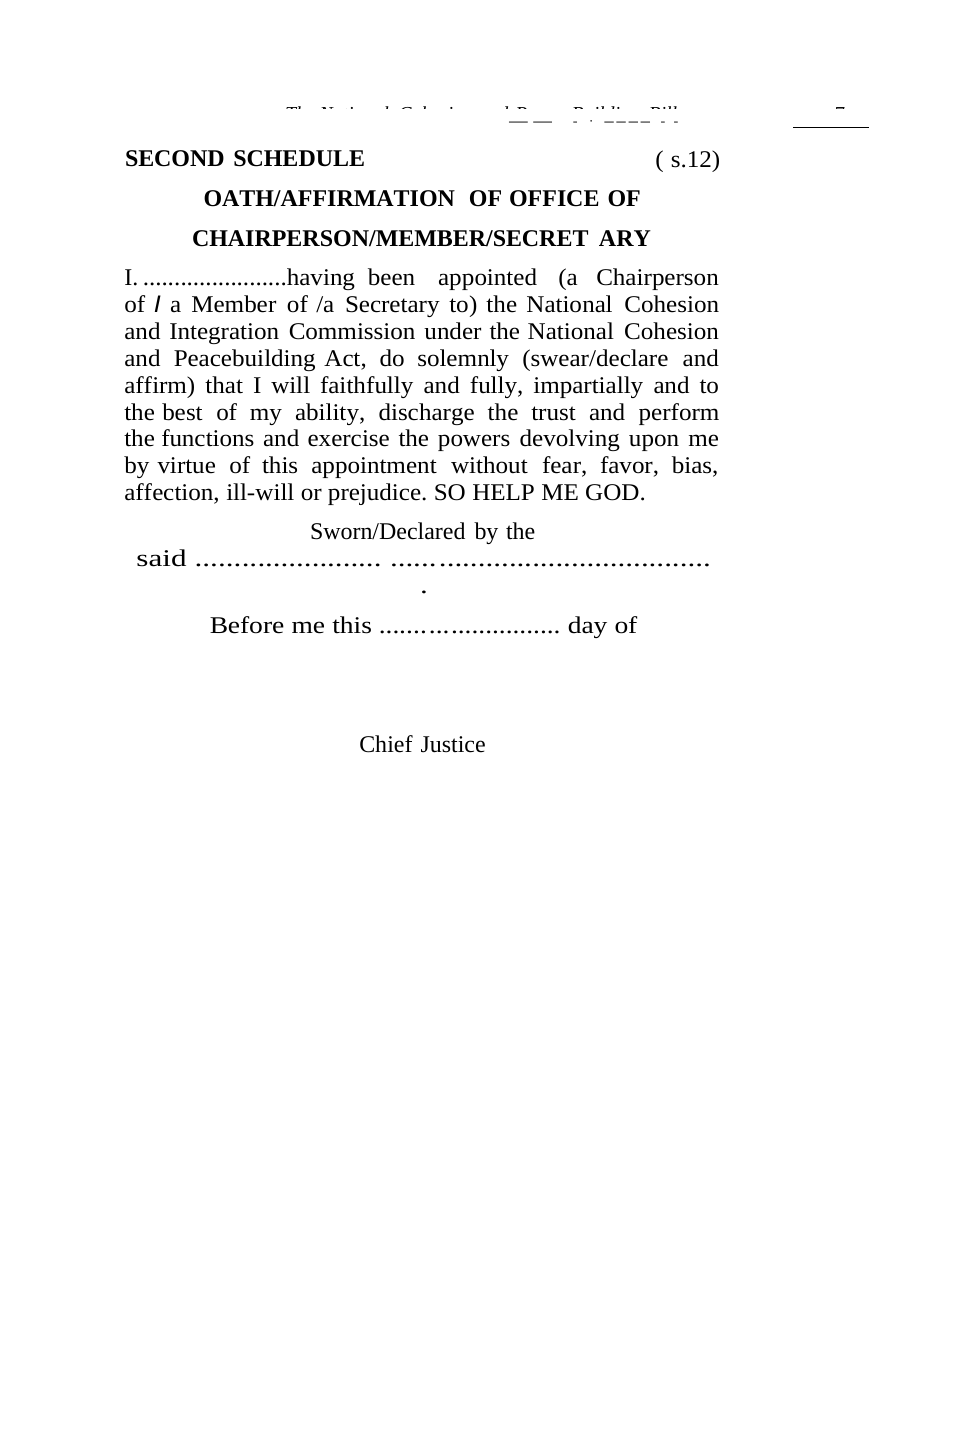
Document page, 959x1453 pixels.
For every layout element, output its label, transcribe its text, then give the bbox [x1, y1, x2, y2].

text ( s.12) [494, 144, 881, 172]
text -- - · ---- - - [494, 115, 881, 128]
text Chief Justice [126, 730, 719, 758]
text Before me this .......................... day of [128, 612, 719, 639]
text Sworn/Declared by the [126, 518, 719, 545]
subtitle SECOND SCHEDULE [125, 144, 367, 172]
subtitle OATH/AFFIRMATION OF OFFICE OF CHAIRPERSON/MEMBER/SECRET ARY [190, 183, 653, 251]
list .......................having been appointed (a Chairperson of I a Member of /a Secretary to) the National Cohesion and Integration Commission under the National Cohesion and Peacebuilding Act, do solemnly (swear/declare and affirm) that I will faithfully and fully, impartially and to the best of my ability, discharge the trust and perform the functions and exercise the powers devolving upon me by virtue of this appointment without fear, favor, bias, affection, ill-will or prejudice. SO HELP ME GOD. [124, 264, 719, 506]
text said ........................ ......................................... . [129, 545, 719, 599]
